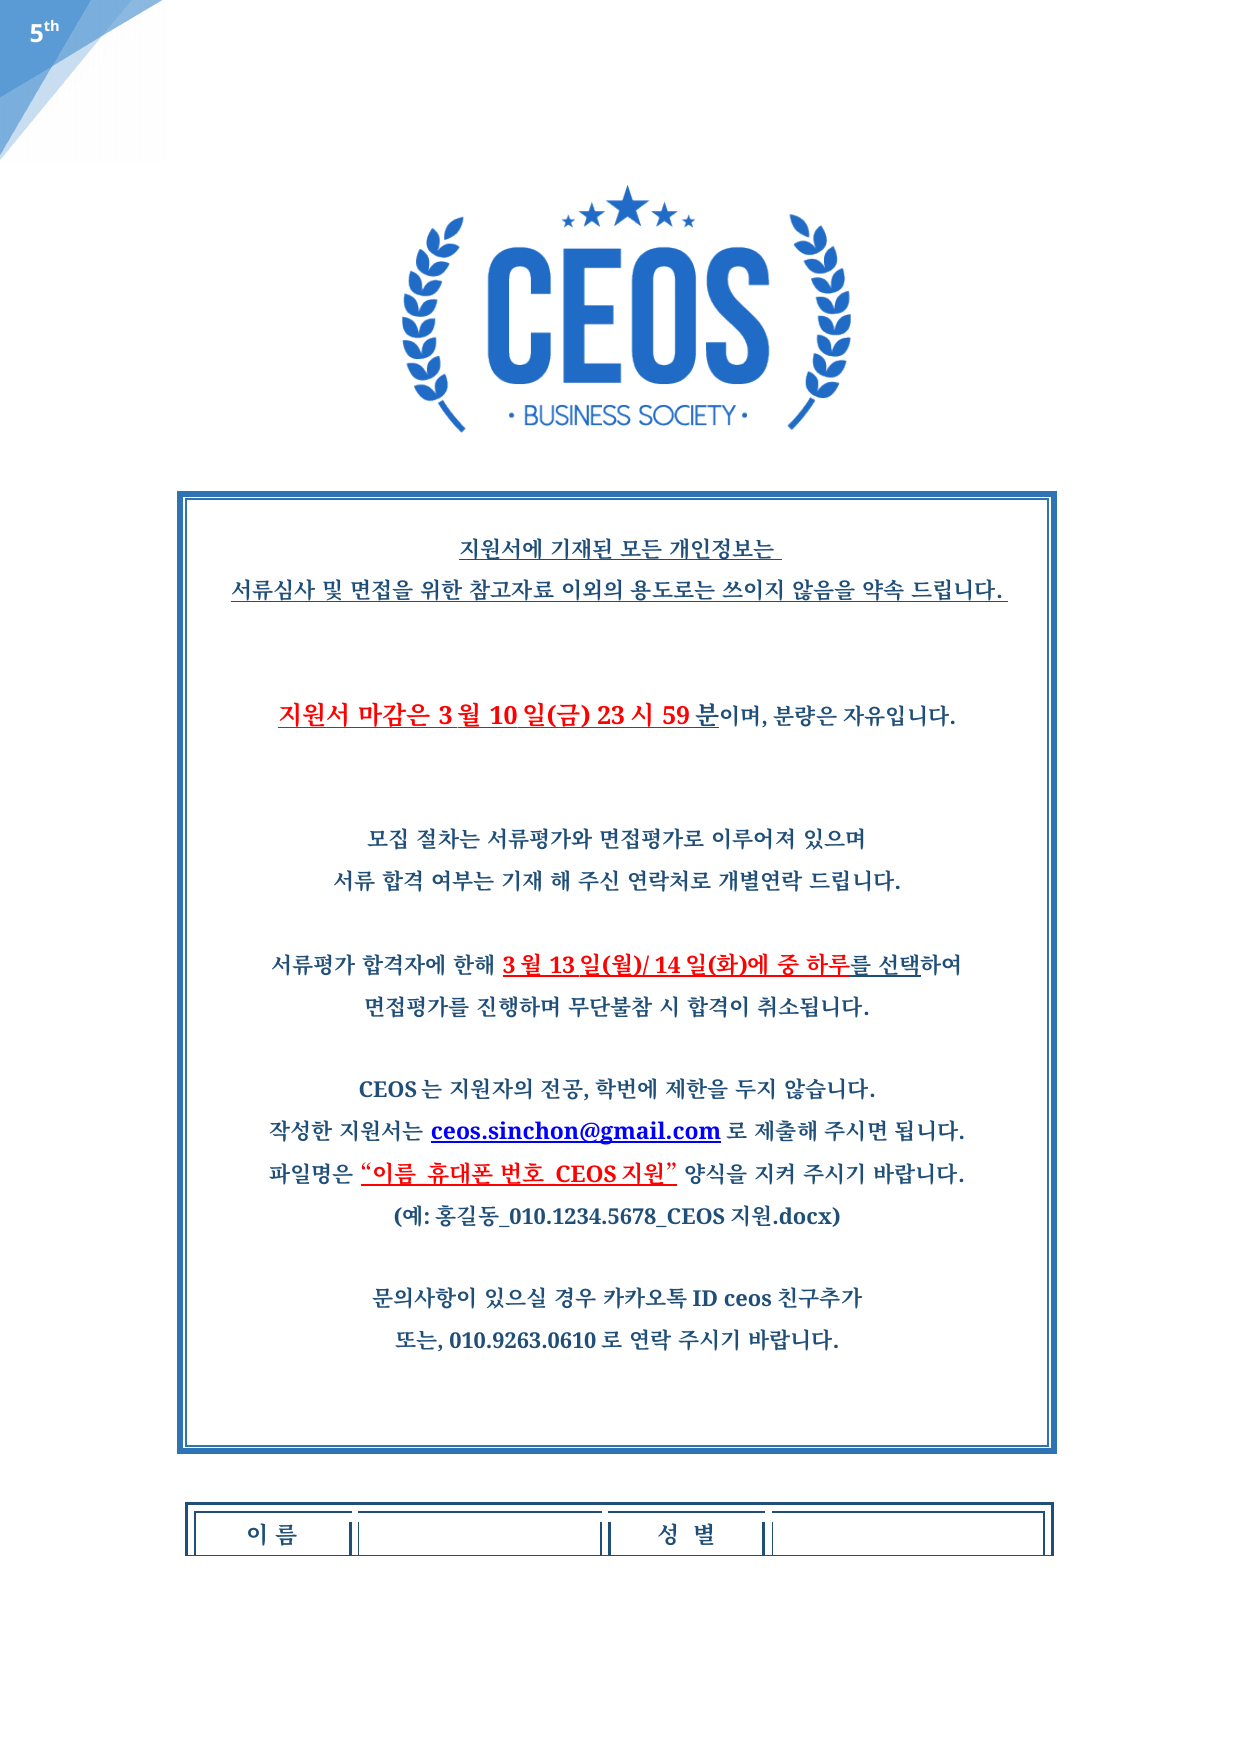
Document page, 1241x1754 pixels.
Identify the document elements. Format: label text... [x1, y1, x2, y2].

table_header 성 별 [605, 1505, 768, 1555]
table_header 지원서에 기재된 모든 개인정보는 서류심사 및 면접을 위한 참고자료 이외의 용도로는 쓰이지 않음을 약속 드립니다. 지원서 마감은 3월 10일(금) 23시 59분이며, 분량은 자유입니다. 모집 절차는 서류평가와 면접평가로 이루어져 있으며 서류 합격 여부는 기재 해 주신 연락처로 개별연락 드립니다. 서류평가 합격자에 한해 3월 13일(월)/ 14일(화)에 중 하루를 선택하여 면접평가를 진행하며 무단불참 시 합격이 취소됩니다. CEOS는 지원자의 전공, 학번에 제한을 두지 않습니다. 작성한 지원서는 ceos.sinchon@gmail.com 로 제출해 주시면 됩니다. 파일명은 “이름_휴대폰 번호_CEOS지원” 양식을 지켜 주시기 바랍니다. (예: 홍길동_010.1234.5678_CEOS지원.docx) 문의사항이 있으실 경우 카카오톡ID ceos 친구추가 또는, 010.9263.0610로 연락 주시기 바랍니다. [187, 500, 1047, 1445]
picture [402, 185, 851, 433]
table_header 이 름 [190, 1505, 354, 1555]
table_header [354, 1505, 605, 1555]
picture [0, 0, 167, 165]
table_header [768, 1505, 1048, 1555]
